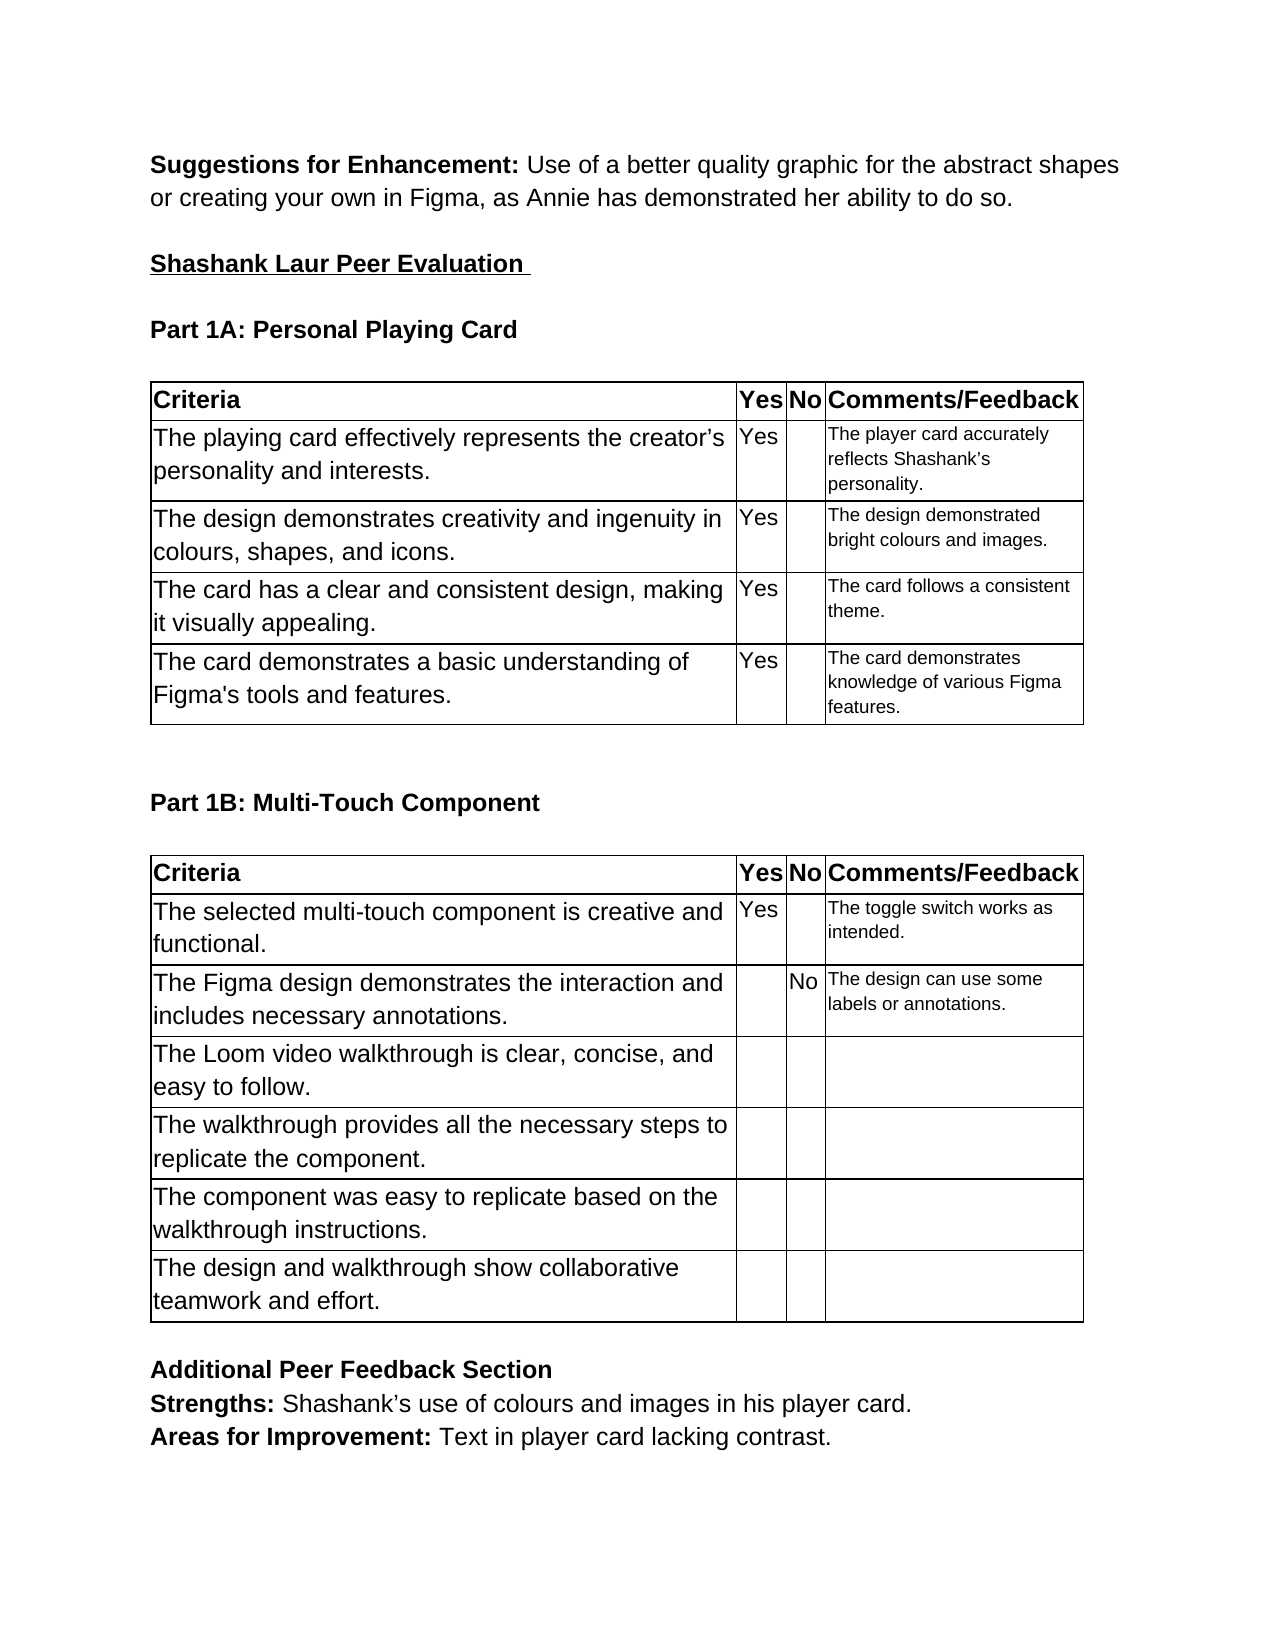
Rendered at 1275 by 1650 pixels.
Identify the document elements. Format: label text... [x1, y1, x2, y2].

table_cell [787, 573, 825, 643]
table_cell Yes [737, 573, 786, 643]
table_cell No [787, 966, 825, 1036]
table_cell The card demonstrates knowledge of various Figma features. [826, 645, 1083, 724]
table_cell [787, 421, 825, 500]
table_cell [787, 1180, 825, 1249]
table_cell Yes [737, 502, 786, 572]
table_cell The component was easy to replicate based on the walkthrough instructions. [152, 1180, 736, 1249]
table_cell [787, 502, 825, 572]
table_header No [787, 383, 825, 419]
table_header Yes [737, 383, 786, 419]
text Additional Peer Feedback Section [150, 1356, 1125, 1384]
table_cell The design demonstrates creativity and ingenuity in colours, shapes, and icons. [152, 502, 736, 572]
text Shashank Laur Peer Evaluation [150, 249, 1125, 278]
table_cell [787, 1108, 825, 1178]
table_cell [737, 1180, 786, 1249]
table_cell [737, 1037, 786, 1107]
table_cell [787, 1037, 825, 1107]
text Suggestions for Enhancement: Use of a better quality graphic for the abstract shapes or creating your own in Figma, as Annie has demonstrated her ability to do so. [150, 150, 1125, 212]
table_cell [826, 1108, 1083, 1178]
table_cell The design and walkthrough show collaborative teamwork and effort. [152, 1251, 736, 1321]
table_cell The design demonstrated bright colours and images. [826, 502, 1083, 572]
table_cell The card has a clear and consistent design, making it visually appealing. [152, 573, 736, 643]
table_cell [826, 1251, 1083, 1321]
table_header Criteria [152, 383, 736, 419]
table_cell The card follows a consistent theme. [826, 573, 1083, 643]
table_cell The walkthrough provides all the necessary steps to replicate the component. [152, 1108, 736, 1178]
table_header Comments/Feedback [826, 856, 1083, 893]
table_cell The card demonstrates a basic understanding of Figma's tools and features. [152, 645, 736, 724]
table_cell [737, 1108, 786, 1178]
table_cell The playing card effectively represents the creator’s personality and interests. [152, 421, 736, 500]
table_cell [737, 1251, 786, 1321]
table_cell Yes [737, 645, 786, 724]
text Part 1A: Personal Playing Card [150, 315, 1125, 344]
table_cell The toggle switch works as intended. [826, 895, 1083, 964]
table_cell [787, 645, 825, 724]
table_cell The Loom video walkthrough is clear, concise, and easy to follow. [152, 1037, 736, 1107]
table_cell [787, 1251, 825, 1321]
table_cell [826, 1037, 1083, 1107]
text Part 1B: Multi-Touch Component [150, 788, 1125, 817]
table_header Comments/Feedback [826, 383, 1083, 419]
table_cell The selected multi-touch component is creative and functional. [152, 895, 736, 964]
table_cell The Figma design demonstrates the interaction and includes necessary annotations. [152, 966, 736, 1036]
table_cell [787, 895, 825, 964]
table_cell Yes [737, 895, 786, 964]
text Strengths: Shashank’s use of colours and images in his player card. [150, 1388, 1125, 1417]
table_cell [737, 966, 786, 1036]
table_cell The player card accurately reflects Shashank’s personality. [826, 421, 1083, 500]
text Areas for Improvement: Text in player card lacking contrast. [150, 1422, 1125, 1450]
table_header No [787, 856, 825, 893]
table_cell [826, 1180, 1083, 1249]
table_cell Yes [737, 421, 786, 500]
table_header Yes [737, 856, 786, 893]
table_header Criteria [152, 856, 736, 893]
table_cell The design can use some labels or annotations. [826, 966, 1083, 1036]
